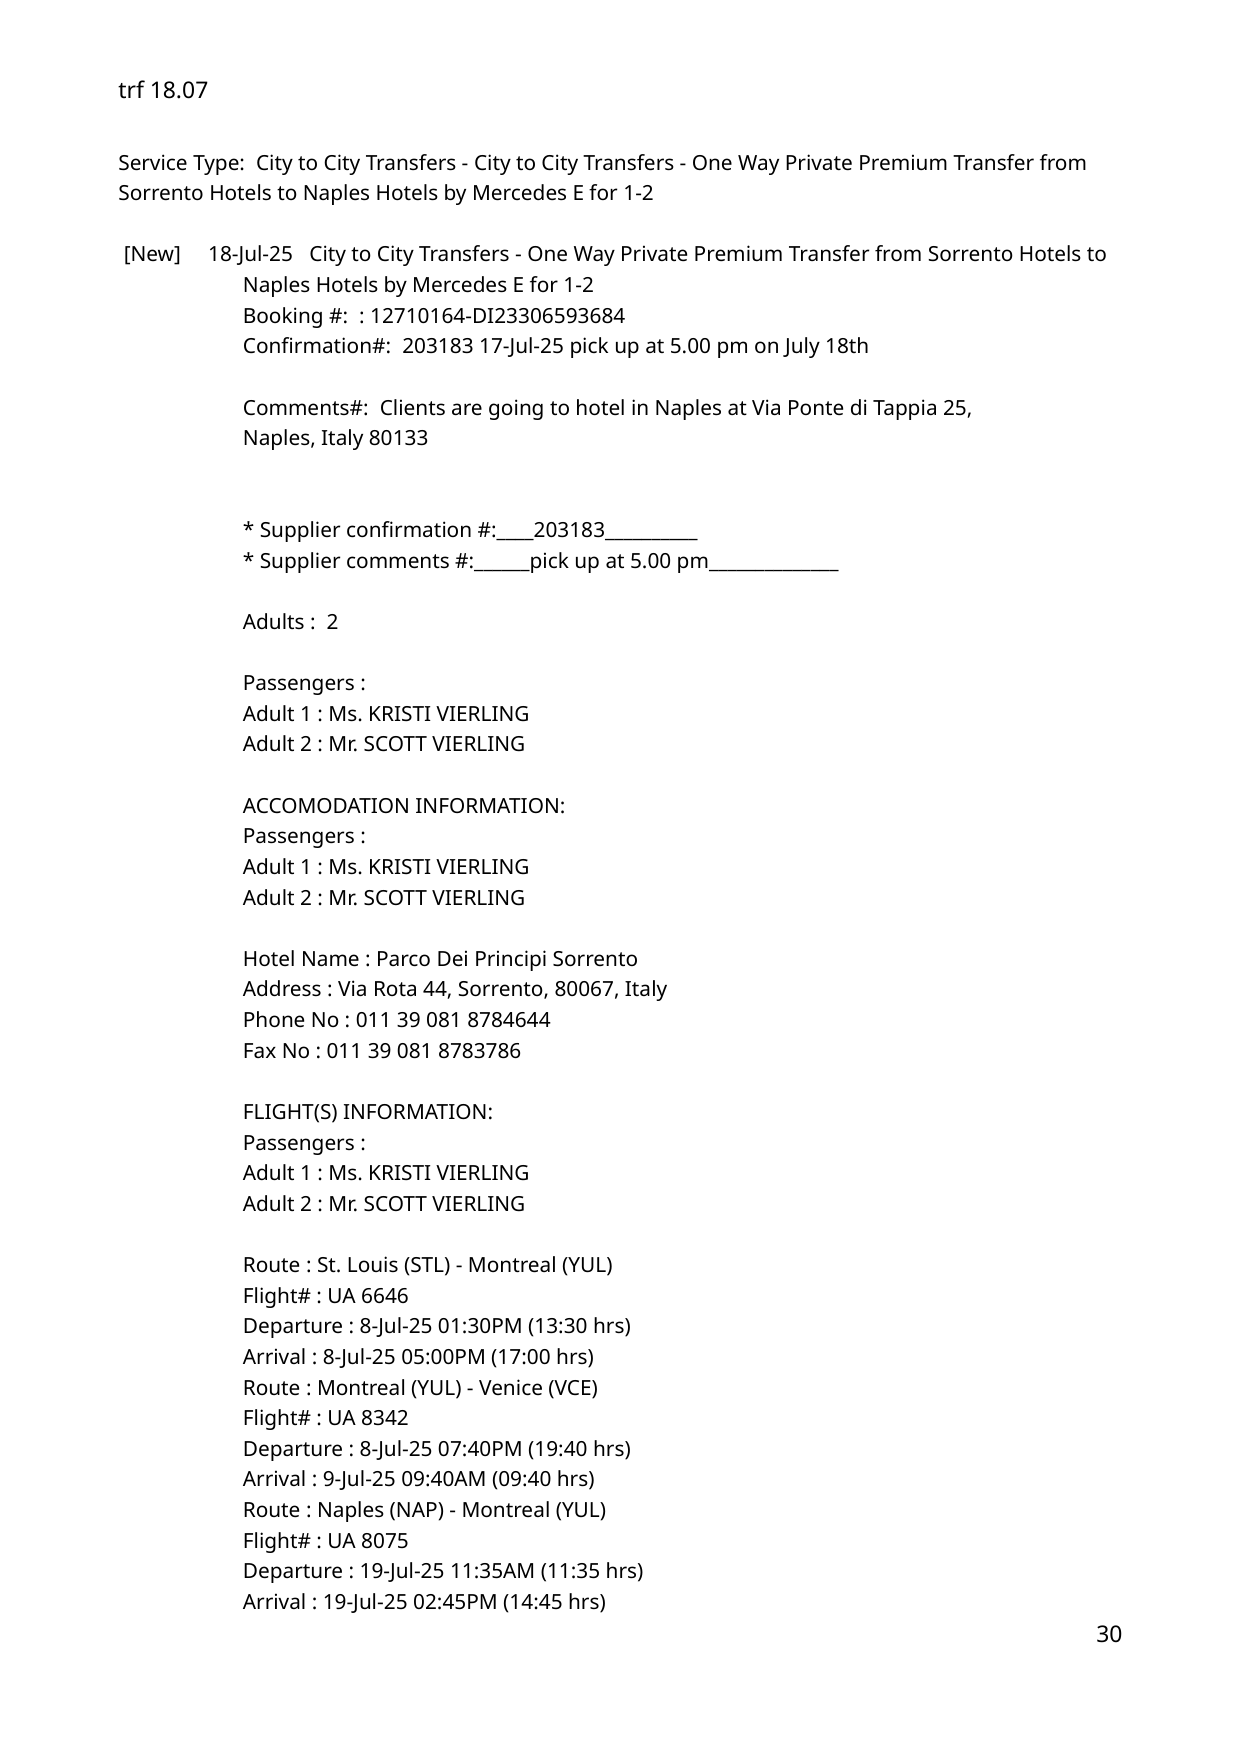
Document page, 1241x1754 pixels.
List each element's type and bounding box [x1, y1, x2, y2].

text [118, 148, 1122, 1615]
